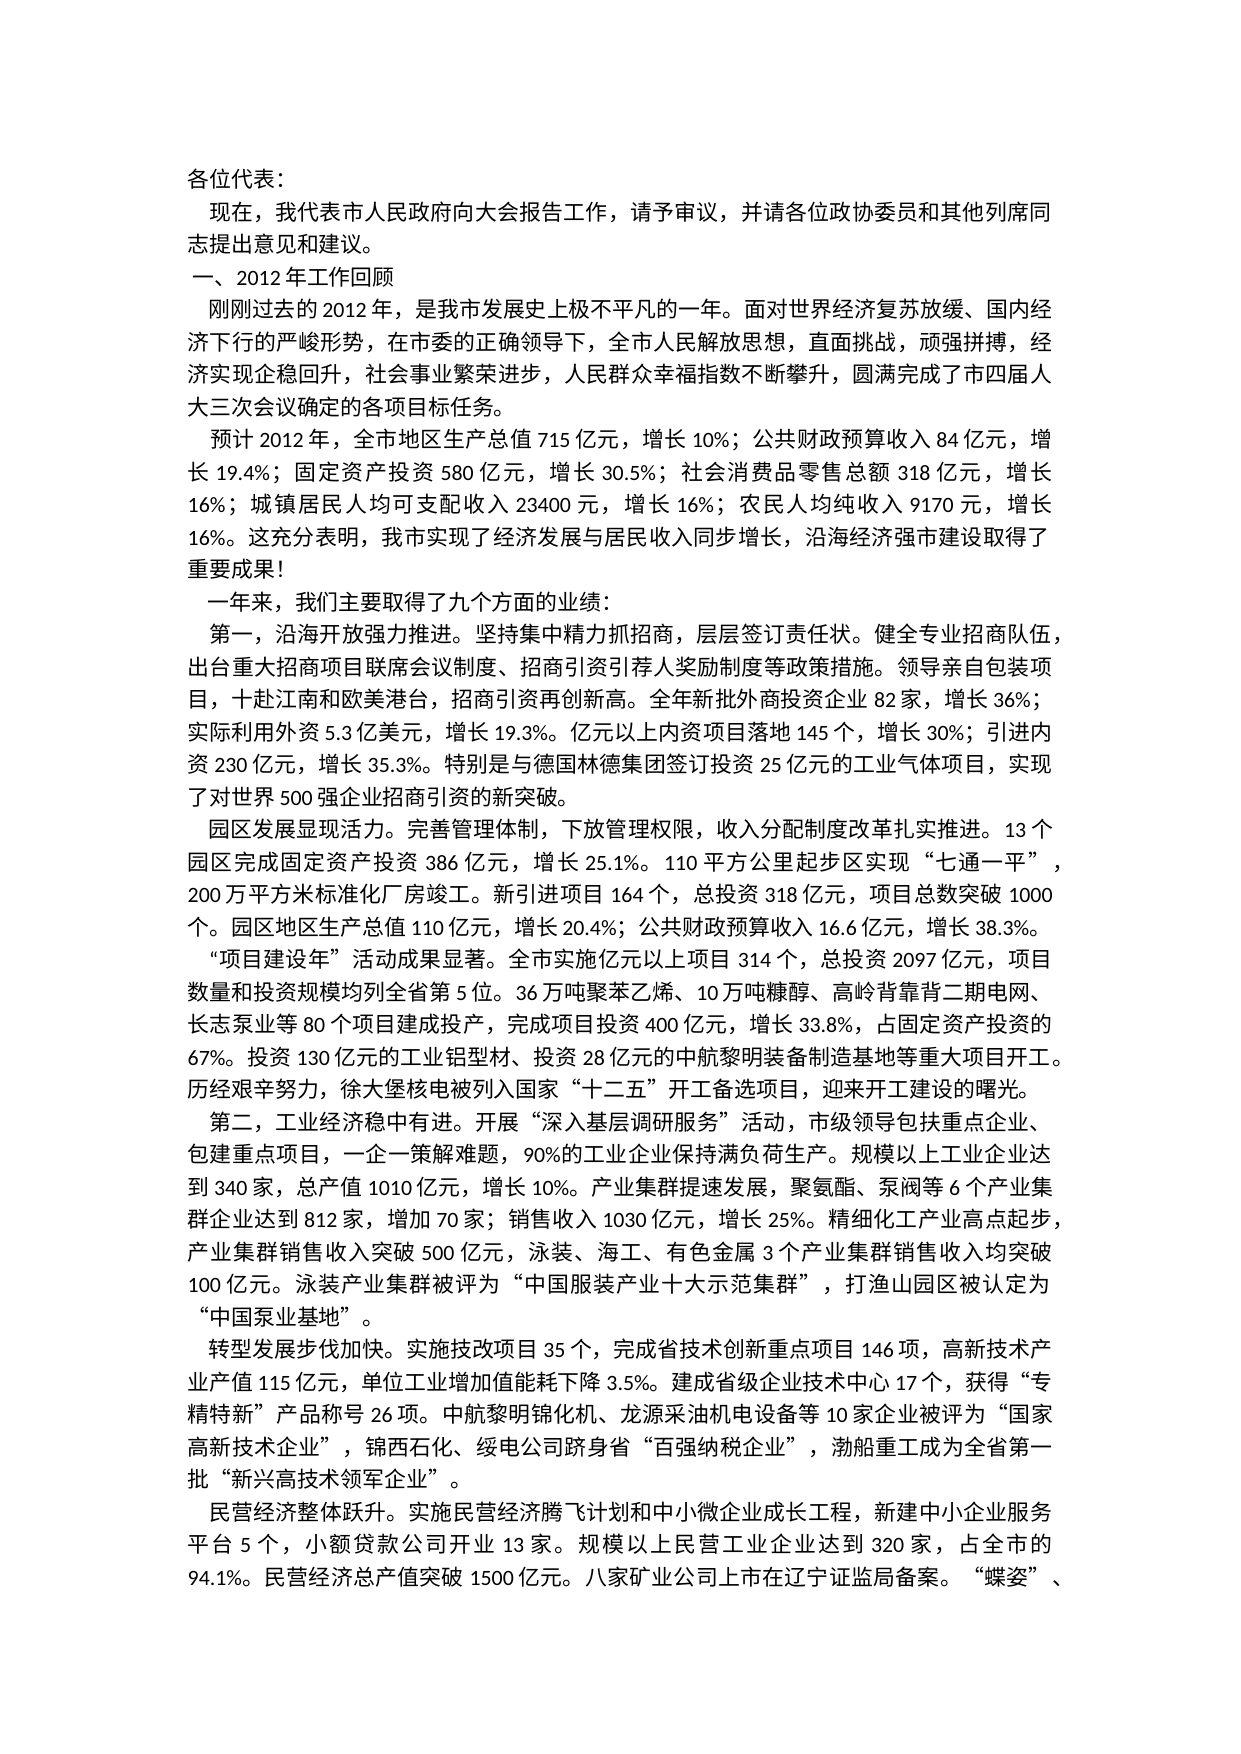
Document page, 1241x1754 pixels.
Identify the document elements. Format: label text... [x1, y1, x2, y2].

text 一、2012年工作回顾 [187, 259, 1053, 292]
text 预计2012年，全市地区生产总值715亿元，增长10%；公共财政预算收入84亿元，增长19.4%；固定资产投资580亿元，增长30.5%；社会消费品零售总额318亿元，增长16%；城镇居民人均可支配收入23400元，增长16%；农民人均纯收入9170元，增长16%。这充分表明，我市实现了经济发展与居民收入同步增长，沿海经济强市建设取得了重要成果！ [187, 422, 1053, 584]
text 第二，工业经济稳中有进。开展“深入基层调研服务”活动，市级领导包扶重点企业、包建重点项目，一企一策解难题，90%的工业企业保持满负荷生产。规模以上工业企业达到340家，总产值 1010亿元，增长10%。产业集群提速发展，聚氨酯、泵阀等6个产业集群企业达到812家，增加70家；销售收入1030亿元，增长25%。精细化工产业高点起步，产业集群销售收入突破500亿元，泳装、海工、有色金属3个产业集群销售收入均突破100亿元。泳装产业集群被评为“中国服装产业十大示范集群”，打渔山园区被认定为“中国泵业基地”。 [187, 1104, 1053, 1332]
text 一年来，我们主要取得了九个方面的业绩： [187, 584, 1053, 617]
text 转型发展步伐加快。实施技改项目35个，完成省技术创新重点项目146项，高新技术产业产值115亿元，单位工业增加值能耗下降3.5%。建成省级企业技术中心17个，获得“专精特新”产品称号26项。中航黎明锦化机、龙源采油机电设备等10家企业被评为“国家高新技术企业”，锦西石化、绥电公司跻身省“百强纳税企业”，渤船重工成为全省第一批“新兴高技术领军企业”。 [187, 1332, 1053, 1494]
text 各位代表： [187, 162, 1053, 194]
text “项目建设年”活动成果显著。全市实施亿元以上项目314个，总投资2097亿元，项目数量和投资规模均列全省第5位。36万吨聚苯乙烯、10万吨糠醇、高岭背靠背二期电网、长志泵业等80个项目建成投产，完成项目投资400亿元，增长33.8%，占固定资产投资的67%。投资130亿元的工业铝型材、投资28亿元的中航黎明装备制造基地等重大项目开工。历经艰辛努力，徐大堡核电被列入国家“十二五”开工备选项目，迎来开工建设的曙光。 [187, 942, 1053, 1104]
text 第一，沿海开放强力推进。坚持集中精力抓招商，层层签订责任状。健全专业招商队伍，出台重大招商项目联席会议制度、招商引资引荐人奖励制度等政策措施。领导亲自包装项目，十赴江南和欧美港台，招商引资再创新高。全年新批外商投资企业82家，增长36%；实际利用外资5.3亿美元，增长19.3%。亿元以上内资项目落地145个，增长30%；引进内资230亿元，增长35.3%。特别是与德国林德集团签订投资25亿元的工业气体项目，实现了对世界500强企业招商引资的新突破。 [187, 617, 1053, 812]
text 刚刚过去的2012年，是我市发展史上极不平凡的一年。面对世界经济复苏放缓、国内经济下行的严峻形势，在市委的正确领导下，全市人民解放思想，直面挑战，顽强拼搏，经济实现企稳回升，社会事业繁荣进步，人民群众幸福指数不断攀升，圆满完成了市四届人大三次会议确定的各项目标任务。 [187, 292, 1053, 422]
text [187, 1494, 1053, 1592]
text 园区发展显现活力。完善管理体制，下放管理权限，收入分配制度改革扎实推进。13个园区完成固定资产投资386亿元，增长25.1%。110平方公里起步区实现“七通一平”，200万平方米标准化厂房竣工。新引进项目164个，总投资318亿元，项目总数突破1000个。园区地区生产总值110亿元，增长20.4%；公共财政预算收入16.6亿元，增长38.3%。 [187, 812, 1053, 942]
text 现在，我代表市人民政府向大会报告工作，请予审议，并请各位政协委员和其他列席同志提出意见和建议。 [187, 194, 1053, 259]
